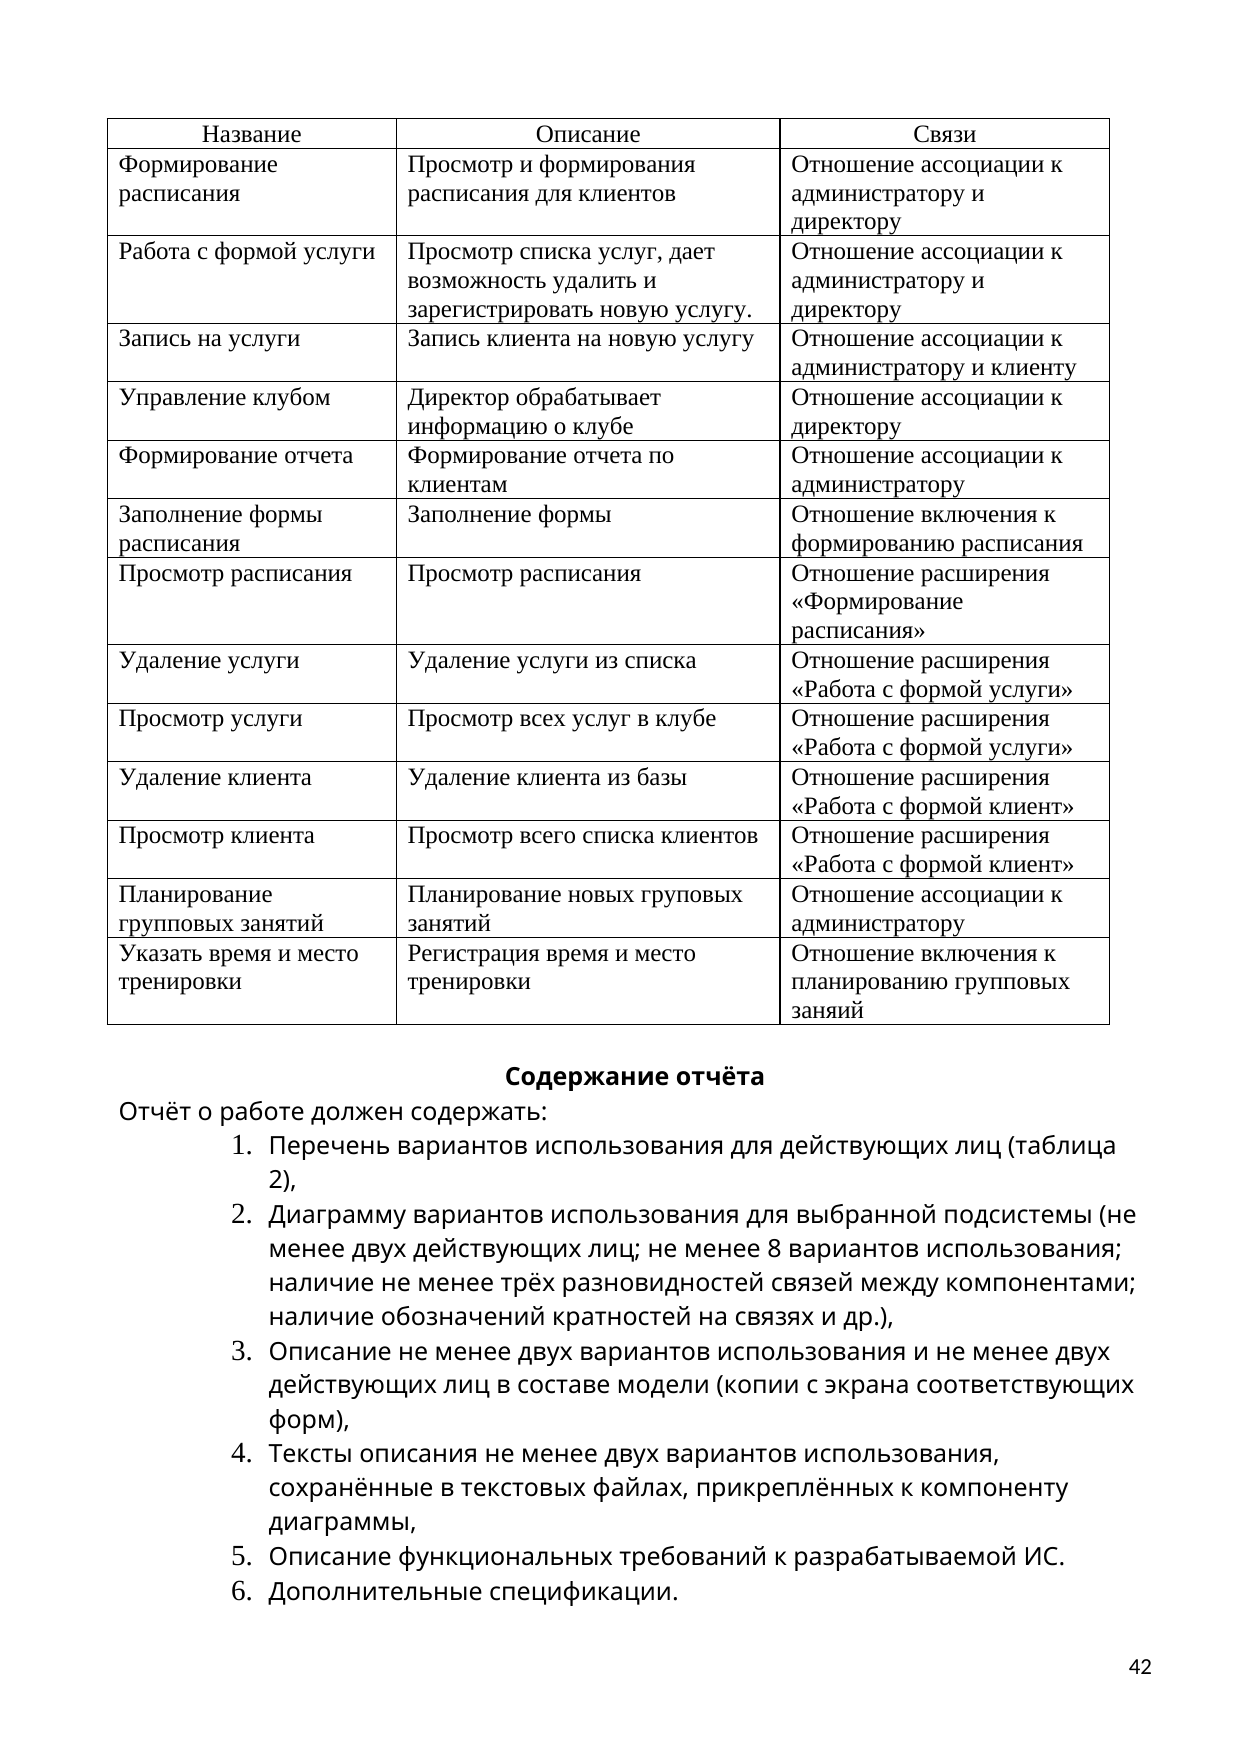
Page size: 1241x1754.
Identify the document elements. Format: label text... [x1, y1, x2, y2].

table_cell Отношение расширения «Формирование расписания» [781, 558, 1109, 644]
table_cell Отношение ассоциации к администратору [781, 441, 1109, 498]
table_cell Просмотр расписания [397, 558, 779, 644]
table_cell Отношение ассоциации к администратору и директору [781, 236, 1109, 322]
list Тексты описания не менее двух вариантов использования, сохранённые в текстовых файлах, прикреплённых к компоненту диаграммы, [231, 1435, 1152, 1538]
table_cell Заполнение формы расписания [108, 499, 396, 557]
table_cell Отношение ассоциации к директору [781, 382, 1109, 439]
table_cell Удаление услуги из списка [397, 645, 779, 702]
table_cell Отношение расширения «Работа с формой услуги» [781, 645, 1109, 702]
table_cell Заполнение формы [397, 499, 779, 557]
list Перечень вариантов использования для действующих лиц (таблица 2), [231, 1127, 1152, 1196]
table_cell Удаление клиента из базы [397, 762, 779, 819]
table_cell Отношение расширения «Работа с формой клиент» [781, 762, 1109, 819]
table_cell Просмотр расписания [108, 558, 396, 644]
table_cell Просмотр всего списка клиентов [397, 821, 779, 878]
table_cell Планирование групповых занятий [108, 879, 396, 937]
table_cell Отношение включения к планированию групповых заняий [781, 938, 1109, 1024]
text Содержание отчёта [118, 1059, 1152, 1093]
table_cell Просмотр списка услуг, дает возможность удалить и зарегистрировать новую услугу. [397, 236, 779, 322]
table_cell Отношение включения к формированию расписания [781, 499, 1109, 557]
table_cell Формирование отчета по клиентам [397, 441, 779, 498]
table_header Связи [781, 119, 1109, 148]
table_cell Планирование новых груповых занятий [397, 879, 779, 937]
table_cell Просмотр и формирования расписания для клиентов [397, 149, 779, 235]
table_cell Запись клиента на новую услугу [397, 324, 779, 381]
table_cell Формирование отчета [108, 441, 396, 498]
table_header Название [108, 119, 396, 148]
table_cell Формирование расписания [108, 149, 396, 235]
list Диаграмму вариантов использования для выбранной подсистемы (не менее двух действующих лиц; не менее 8 вариантов использования; наличие не менее трёх разновидностей связей между компонентами; наличие обозначений кратностей на связях и др.), [231, 1196, 1152, 1333]
table_cell Отношение расширения «Работа с формой клиент» [781, 821, 1109, 878]
table_cell Отношение ассоциации к администратору и клиенту [781, 324, 1109, 381]
table_cell Удаление услуги [108, 645, 396, 702]
table_cell Указать время и место тренировки [108, 938, 396, 1024]
table_cell Регистрация время и место тренировки [397, 938, 779, 1024]
table_header Описание [397, 119, 779, 148]
list Описание не менее двух вариантов использования и не менее двух действующих лиц в составе модели (копии с экрана соответствующих форм), [231, 1333, 1152, 1435]
table_cell Отношение расширения «Работа с формой услуги» [781, 704, 1109, 761]
table_cell Просмотр услуги [108, 704, 396, 761]
text Отчёт о работе должен содержать: [118, 1093, 1152, 1127]
table_cell Просмотр всех услуг в клубе [397, 704, 779, 761]
list Описание функциональных требований к разрабатываемой ИС. [231, 1538, 1152, 1573]
table_cell Отношение ассоциации к администратору и директору [781, 149, 1109, 235]
table_cell Управление клубом [108, 382, 396, 439]
table_cell Запись на услуги [108, 324, 396, 381]
list Дополнительные спецификации. [231, 1573, 1152, 1607]
table_cell Директор обрабатывает информацию о клубе [397, 382, 779, 439]
table_cell Работа с формой услуги [108, 236, 396, 322]
table_cell Отношение ассоциации к администратору [781, 879, 1109, 937]
table_cell Удаление клиента [108, 762, 396, 819]
table_cell Просмотр клиента [108, 821, 396, 878]
